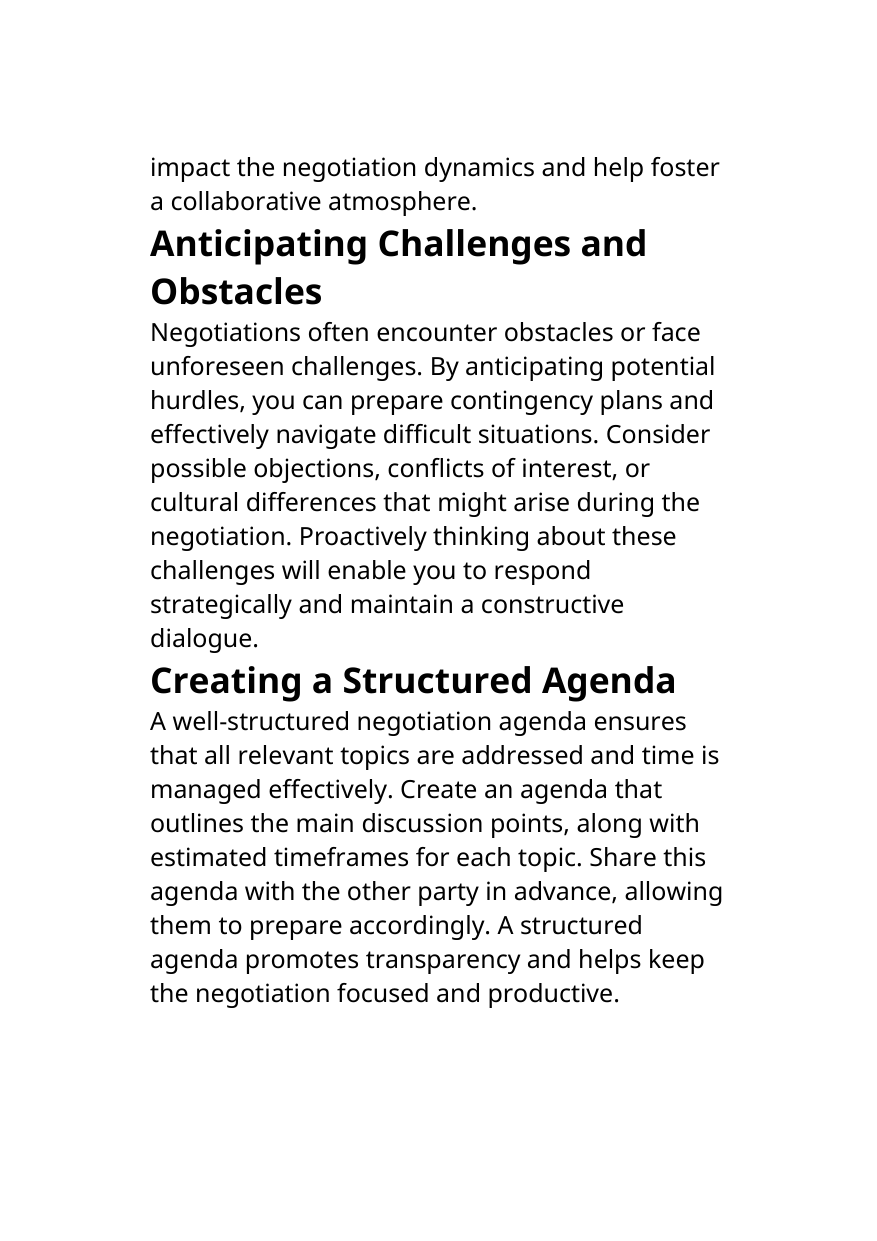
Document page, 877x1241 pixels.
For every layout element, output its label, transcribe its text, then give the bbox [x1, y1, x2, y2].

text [150, 150, 727, 218]
subtitle Creating a Structured Agenda [150, 655, 727, 703]
text A well-structured negotiation agenda ensures that all relevant topics are addressed and time is managed effectively. Create an agenda that outlines the main discussion points, along with estimated timeframes for each topic. Share this agenda with the other party in advance, allowing them to prepare accordingly. A structured agenda promotes transparency and helps keep the negotiation focused and productive. [150, 703, 727, 1010]
text Negotiations often encounter obstacles or face unforeseen challenges. By anticipating potential hurdles, you can prepare contingency plans and effectively navigate difficult situations. Consider possible objections, conflicts of interest, or cultural differences that might arise during the negotiation. Proactively thinking about these challenges will enable you to respond strategically and maintain a constructive dialogue. [150, 314, 727, 655]
subtitle Anticipating Challenges and Obstacles [150, 218, 727, 314]
